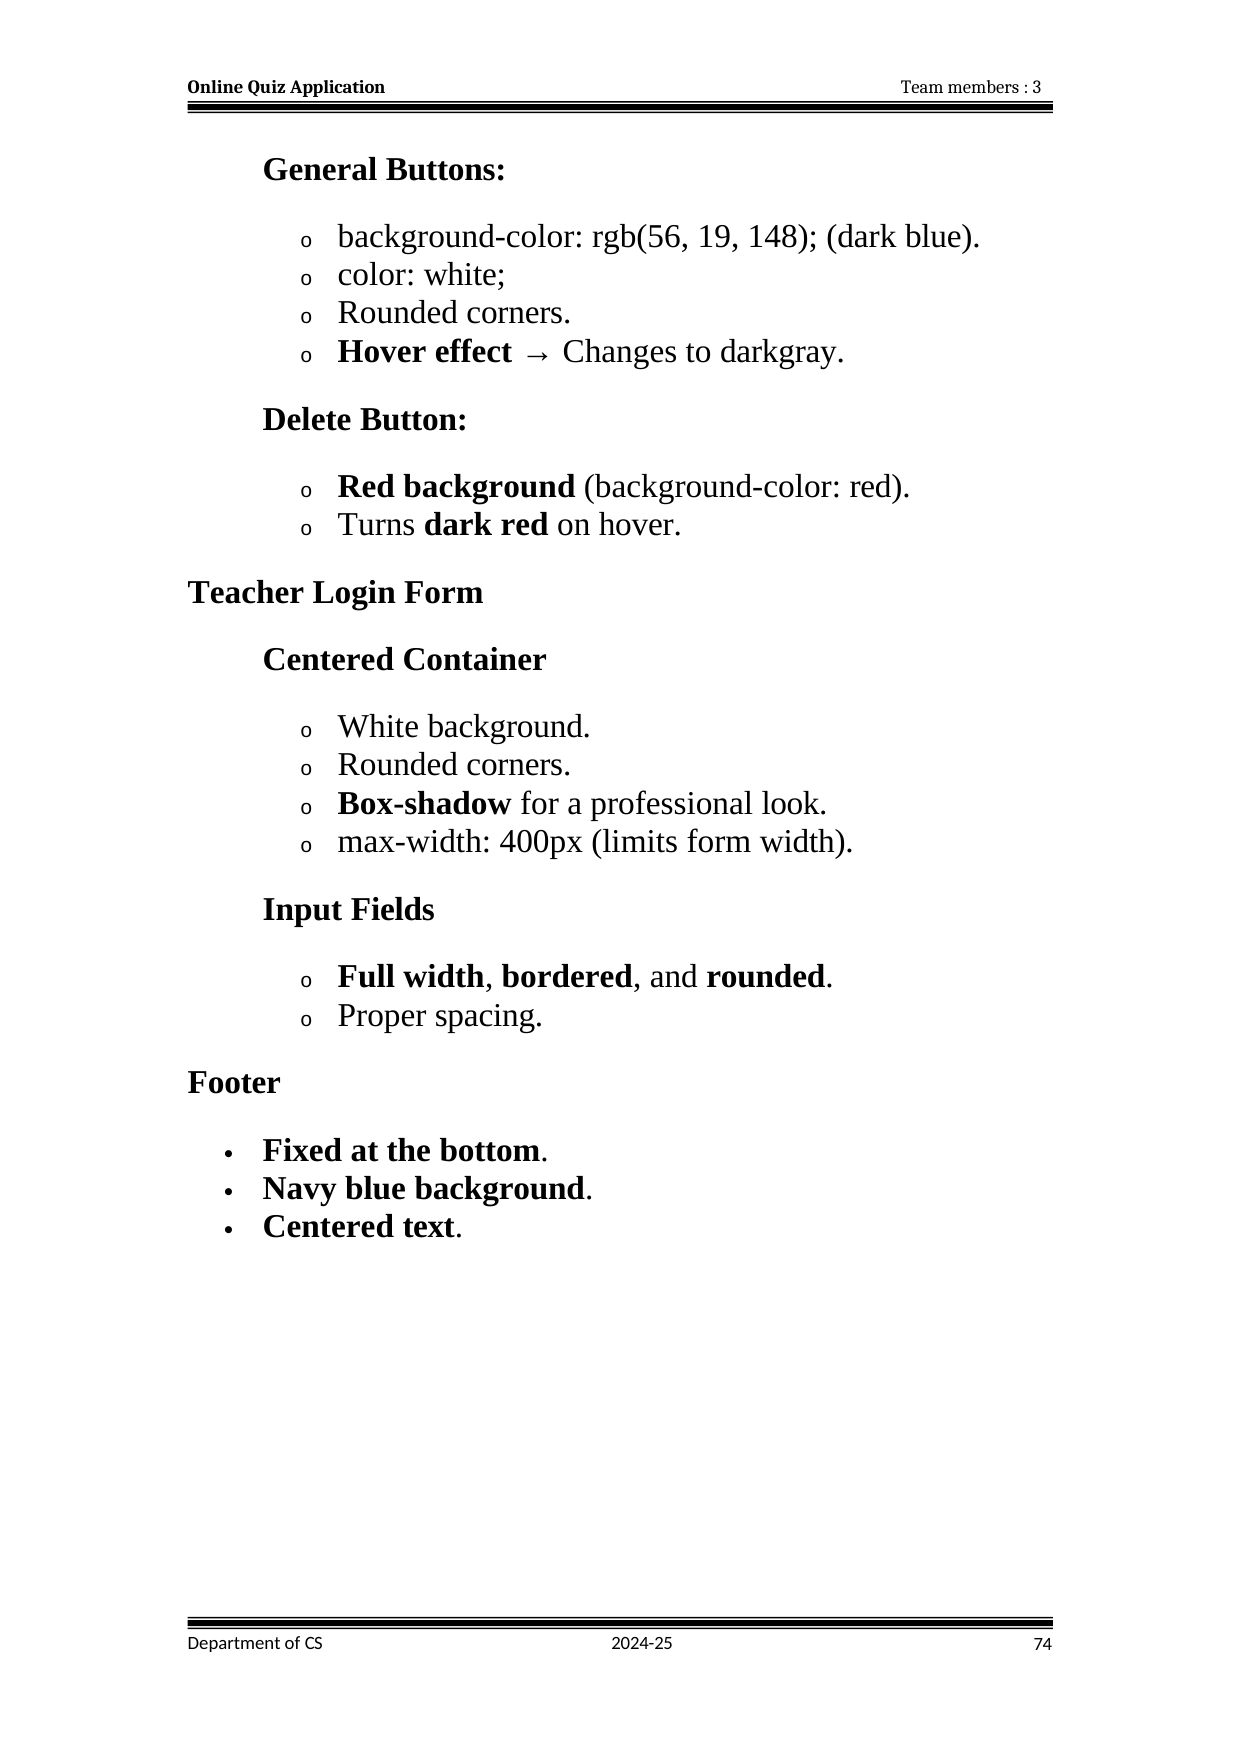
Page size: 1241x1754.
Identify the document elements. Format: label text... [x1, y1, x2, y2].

subtitle Input Fields [262, 889, 1063, 928]
list Red background (background-color: red). [300, 467, 1063, 505]
list Fixed at the bottom. [225, 1130, 1063, 1169]
list Rounded corners. [300, 293, 1063, 332]
subtitle Delete Button: [262, 399, 1063, 437]
list Navy blue background. [225, 1169, 1063, 1207]
list Proper spacing. [300, 995, 1063, 1034]
list Box-shadow for a professional look. [300, 784, 1063, 822]
list Hover effect → Changes to darkgray. [300, 332, 1063, 370]
list color: white; [300, 255, 1063, 293]
list Full width, bordered, and rounded. [300, 957, 1063, 995]
text Footer [187, 1063, 1063, 1101]
text General Buttons: [262, 149, 1063, 187]
list White background. [300, 707, 1063, 745]
list background-color: rgb(56, 19, 148); (dark blue). [300, 217, 1063, 255]
list Centered text. [225, 1207, 1063, 1245]
list max-width: 400px (limits form width). [300, 822, 1063, 860]
subtitle Teacher Login Form Centered Container [187, 572, 550, 678]
list Turns dark red on hover. [300, 505, 1063, 543]
list Rounded corners. [300, 745, 1063, 783]
